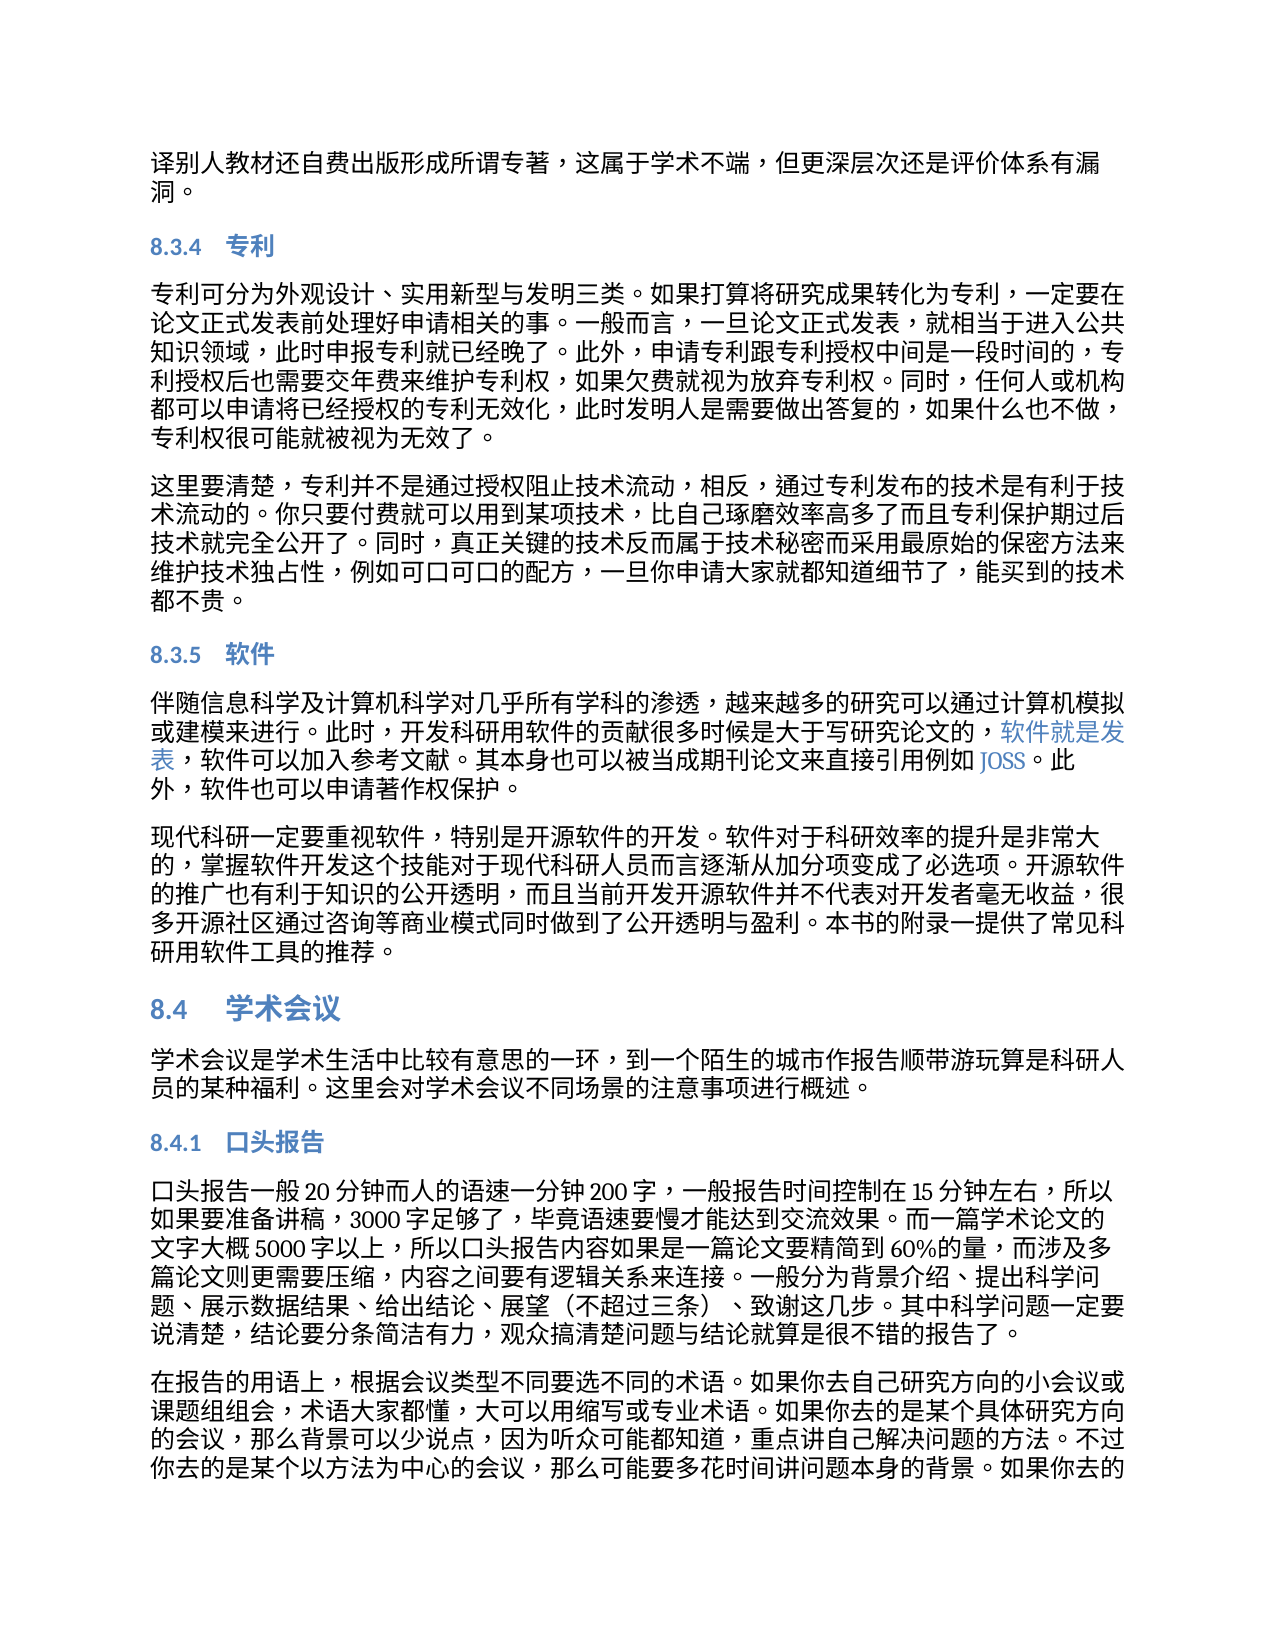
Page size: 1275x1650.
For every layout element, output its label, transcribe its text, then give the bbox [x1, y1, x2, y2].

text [150, 1369, 1125, 1484]
subtitle 8.3.4 专利 [150, 228, 1125, 262]
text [150, 150, 1125, 207]
text 学术会议是学术生活中比较有意思的一环，到一个陌生的城市作报告顺带游玩算是科研人员的某种福利。这里会对学术会议不同场景的注意事项进行概述。 [150, 1047, 1125, 1104]
text 这里要清楚，专利并不是通过授权阻止技术流动，相反，通过专利发布的技术是有利于技术流动的。你只要付费就可以用到某项技术，比自己琢磨效率高多了而且专利保护期过后技术就完全公开了。同时，真正关键的技术反而属于技术秘密而采用最原始的保密方法来维护技术独占性，例如可口可口的配方，一旦你申请大家就都知道细节了，能买到的技术都不贵。 [150, 472, 1125, 616]
text 专利可分为外观设计、实用新型与发明三类。如果打算将研究成果转化为专利，一定要在论文正式发表前处理好申请相关的事。一般而言，一旦论文正式发表，就相当于进入公共知识领域，此时申报专利就已经晚了。此外，申请专利跟专利授权中间是一段时间的，专利授权后也需要交年费来维护专利权，如果欠费就视为放弃专利权。同时，任何人或机构都可以申请将已经授权的专利无效化，此时发明人是需要做出答复的，如果什么也不做，专利权很可能就被视为无效了。 [150, 281, 1125, 454]
subtitle 8.3.5 软件 [150, 637, 1125, 671]
text 口头报告一般20分钟而人的语速一分钟200字，一般报告时间控制在15分钟左右，所以如果要准备讲稿，3000字足够了，毕竟语速要慢才能达到交流效果。而一篇学术论文的文字大概5000字以上，所以口头报告内容如果是一篇论文要精简到60%的量，而涉及多篇论文则更需要压缩，内容之间要有逻辑关系来连接。一般分为背景介绍、提出科学问题、展示数据结果、给出结论、展望（不超过三条）、致谢这几步。其中科学问题一定要说清楚，结论要分条简洁有力，观众搞清楚问题与结论就算是很不错的报告了。 [150, 1178, 1125, 1350]
subtitle 8.4 学术会议 [150, 988, 1125, 1028]
text 现代科研一定要重视软件，特别是开源软件的开发。软件对于科研效率的提升是非常大的，掌握软件开发这个技能对于现代科研人员而言逐渐从加分项变成了必选项。开源软件的推广也有利于知识的公开透明，而且当前开发开源软件并不代表对开发者毫无收益，很多开源社区通过咨询等商业模式同时做到了公开透明与盈利。本书的附录一提供了常见科研用软件工具的推荐。 [150, 823, 1125, 967]
text 伴随信息科学及计算机科学对几乎所有学科的渗透，越来越多的研究可以通过计算机模拟或建模来进行。此时，开发科研用软件的贡献很多时候是大于写研究论文的，软件就是发表，软件可以加入参考文献。其本身也可以被当成期刊论文来直接引用例如JOSS。此外，软件也可以申请著作权保护。 [150, 690, 1125, 805]
subtitle 8.4.1 口头报告 [150, 1125, 1125, 1159]
